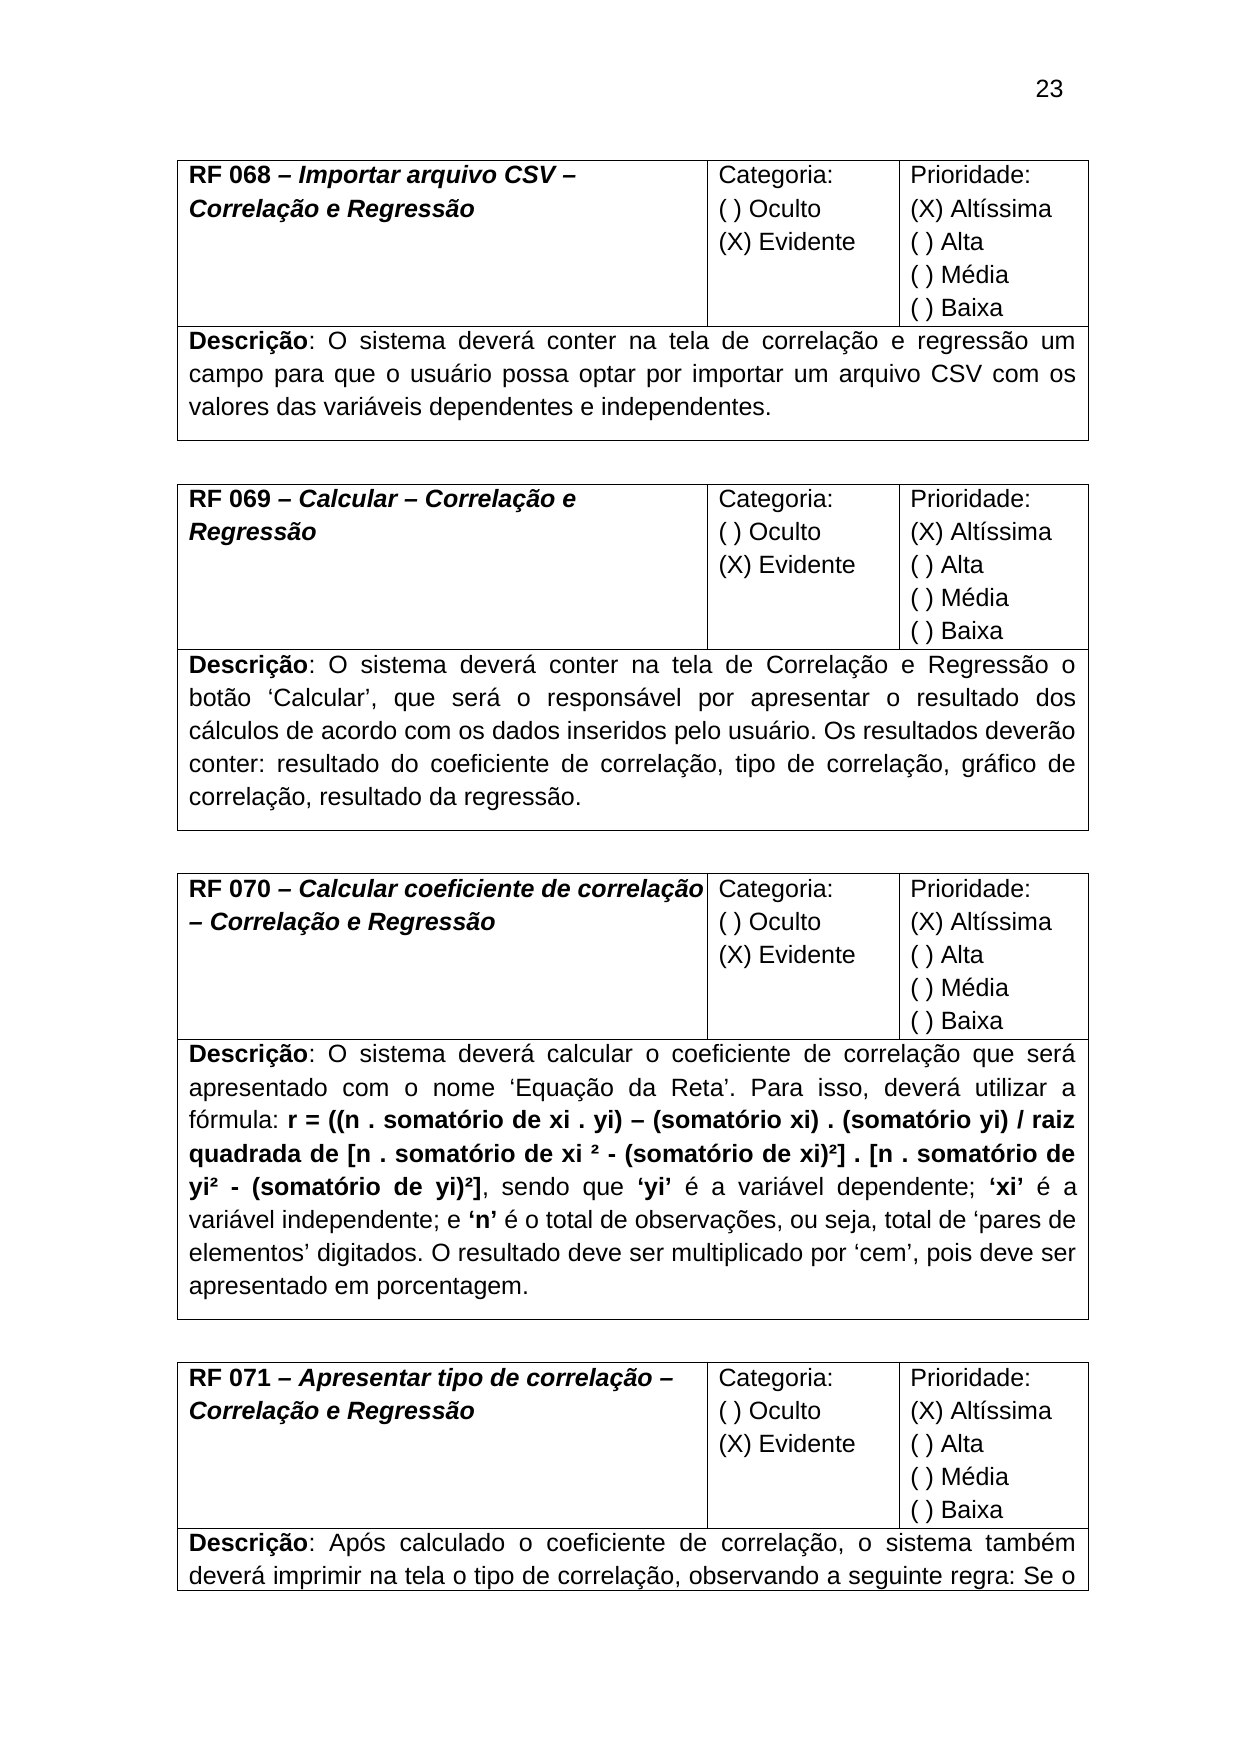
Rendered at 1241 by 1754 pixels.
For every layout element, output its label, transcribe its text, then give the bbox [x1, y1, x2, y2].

table_header Categoria: ( ) Oculto (X) Evidente [708, 485, 899, 649]
table_header Categoria: ( ) Oculto (X) Evidente [708, 161, 899, 326]
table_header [900, 161, 1088, 326]
table_header Prioridade: (X) Altíssima ( ) Alta ( ) Média ( ) Baixa [900, 874, 1088, 1039]
table_header Categoria: ( ) Oculto (X) Evidente [708, 1363, 899, 1528]
table_header Categoria: ( ) Oculto (X) Evidente [708, 874, 899, 1039]
table_header RF 071 – Apresentar tipo de correlação – Correlação e Regressão [178, 1363, 707, 1528]
table_header RF 068 – Importar arquivo CSV – Correlação e Regressão [178, 161, 707, 326]
table_cell Descrição: O sistema deverá conter na tela de Correlação e Regressão o botão ‘Calcular’, que será o responsável por apresentar o resultado dos cálculos de acordo com os dados inseridos pelo usuário. Os resultados deverão conter: resultado do coeficiente de correlação, tipo de correlação, gráfico de correlação, resultado da regressão. [178, 650, 1088, 830]
table_header RF 069 – Calcular – Correlação e Regressão [178, 485, 707, 649]
table_header RF 070 – Calcular coeficiente de correlação – Correlação e Regressão [178, 874, 707, 1039]
table_header Prioridade: (X) Altíssima ( ) Alta ( ) Média ( ) Baixa [900, 485, 1088, 649]
table_cell Descrição: O sistema deverá conter na tela de correlação e regressão um campo para que o usuário possa optar por importar um arquivo CSV com os valores das variáveis dependentes e independentes. [178, 327, 1088, 440]
table_cell Descrição: O sistema deverá calcular o coeficiente de correlação que será apresentado com o nome ‘Equação da Reta’. Para isso, deverá utilizar a fórmula: r = ((n . somatório de xi . yi) – (somatório xi) . (somatório yi) / raiz quadrada de [n . somatório de xi ² - (somatório de xi)²] . [n . somatório de yi² - (somatório de yi)²], sendo que ‘yi’ é a variável dependente; ‘xi’ é a variável independente; e ‘n’ é o total de observações, ou seja, total de ‘pares de elementos’ digitados. O resultado deve ser multiplicado por ‘cem’, pois deve ser apresentado em porcentagem. [178, 1040, 1088, 1318]
table_header Prioridade: (X) Altíssima ( ) Alta ( ) Média ( ) Baixa [900, 1363, 1088, 1528]
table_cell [178, 1529, 1088, 1590]
